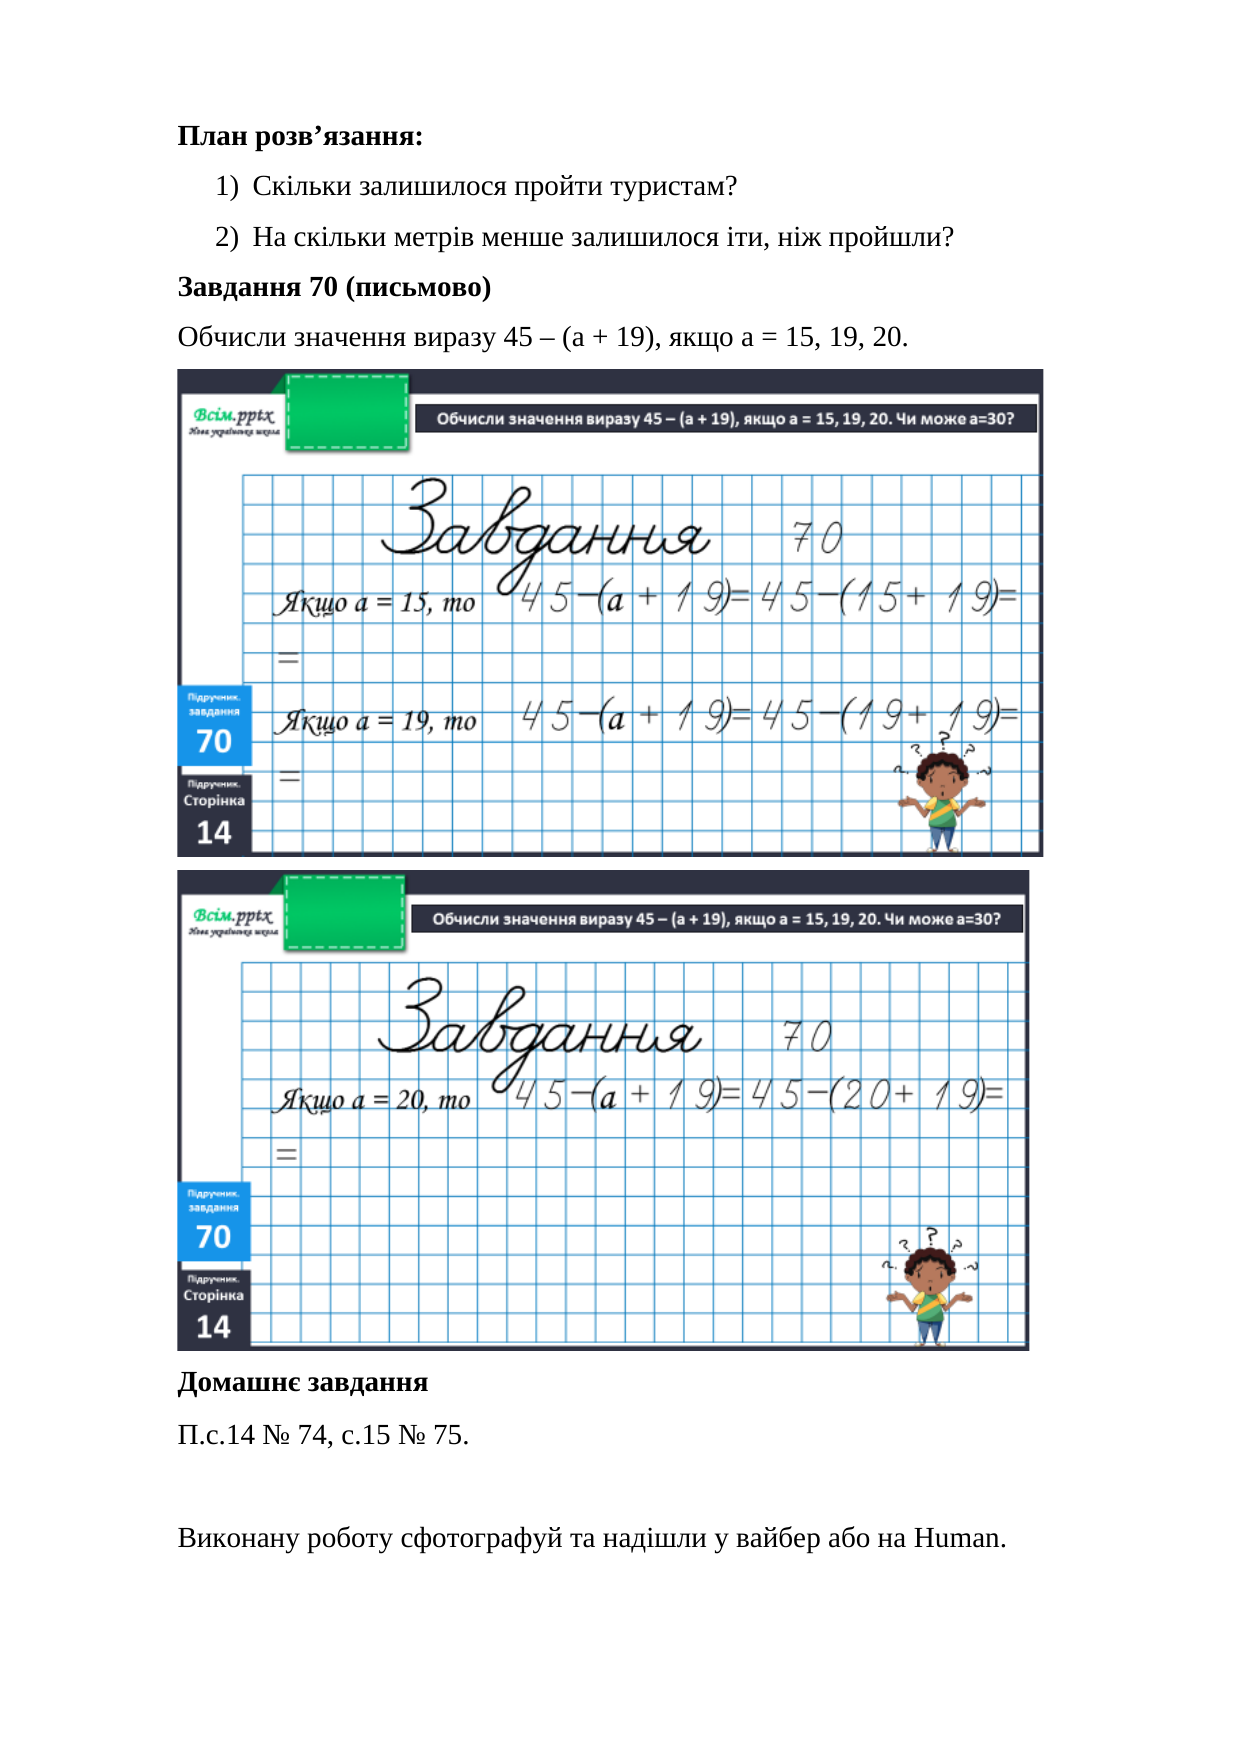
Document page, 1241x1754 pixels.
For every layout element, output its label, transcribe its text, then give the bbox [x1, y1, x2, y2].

text Домашнє завдання [177, 1364, 1152, 1398]
list На скільки метрів менше залишилося іти, ніж пройшли? [215, 219, 1152, 252]
text П.с.14 № 74, с.15 № 75. [177, 1417, 1152, 1451]
picture [177, 870, 1030, 1351]
text Обчисли значення виразу 45 – (а + 19), якщо а = 15, 19, 20. [177, 319, 1152, 353]
picture [177, 369, 1044, 857]
text Виконану роботу сфотографуй та надішли у вайбер або на Human. [177, 1520, 1152, 1554]
text Завдання 70 (письмово) [177, 269, 1152, 303]
list Скільки залишилося пройти туристам? [215, 168, 1152, 202]
text План розв’язання: [177, 118, 1152, 152]
